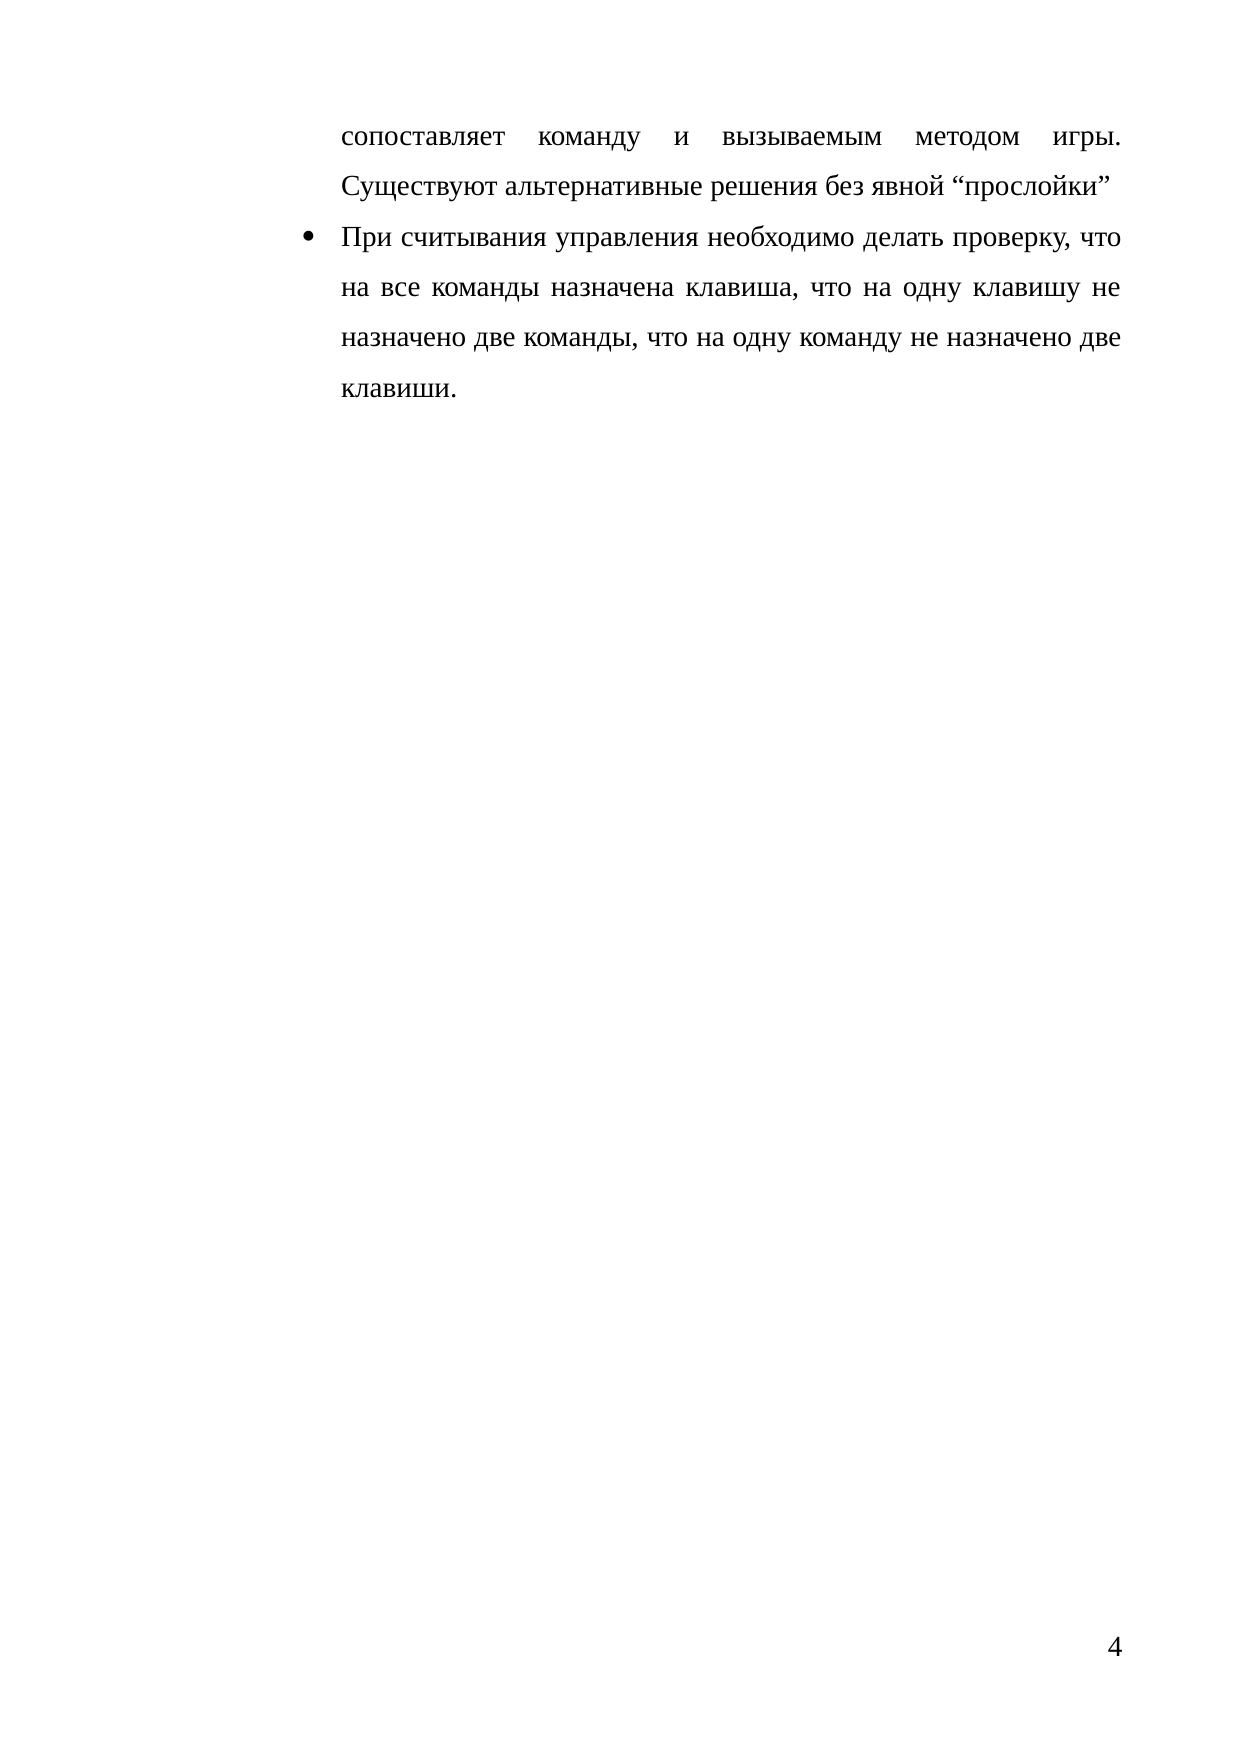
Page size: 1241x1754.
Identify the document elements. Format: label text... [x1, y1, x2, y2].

list При считывания управления необходимо делать проверку, что на все команды назначена клавиша, что на одну клавишу не назначено две команды, что на одну команду не назначено две клавиши. [303, 219, 1122, 403]
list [303, 118, 1122, 202]
